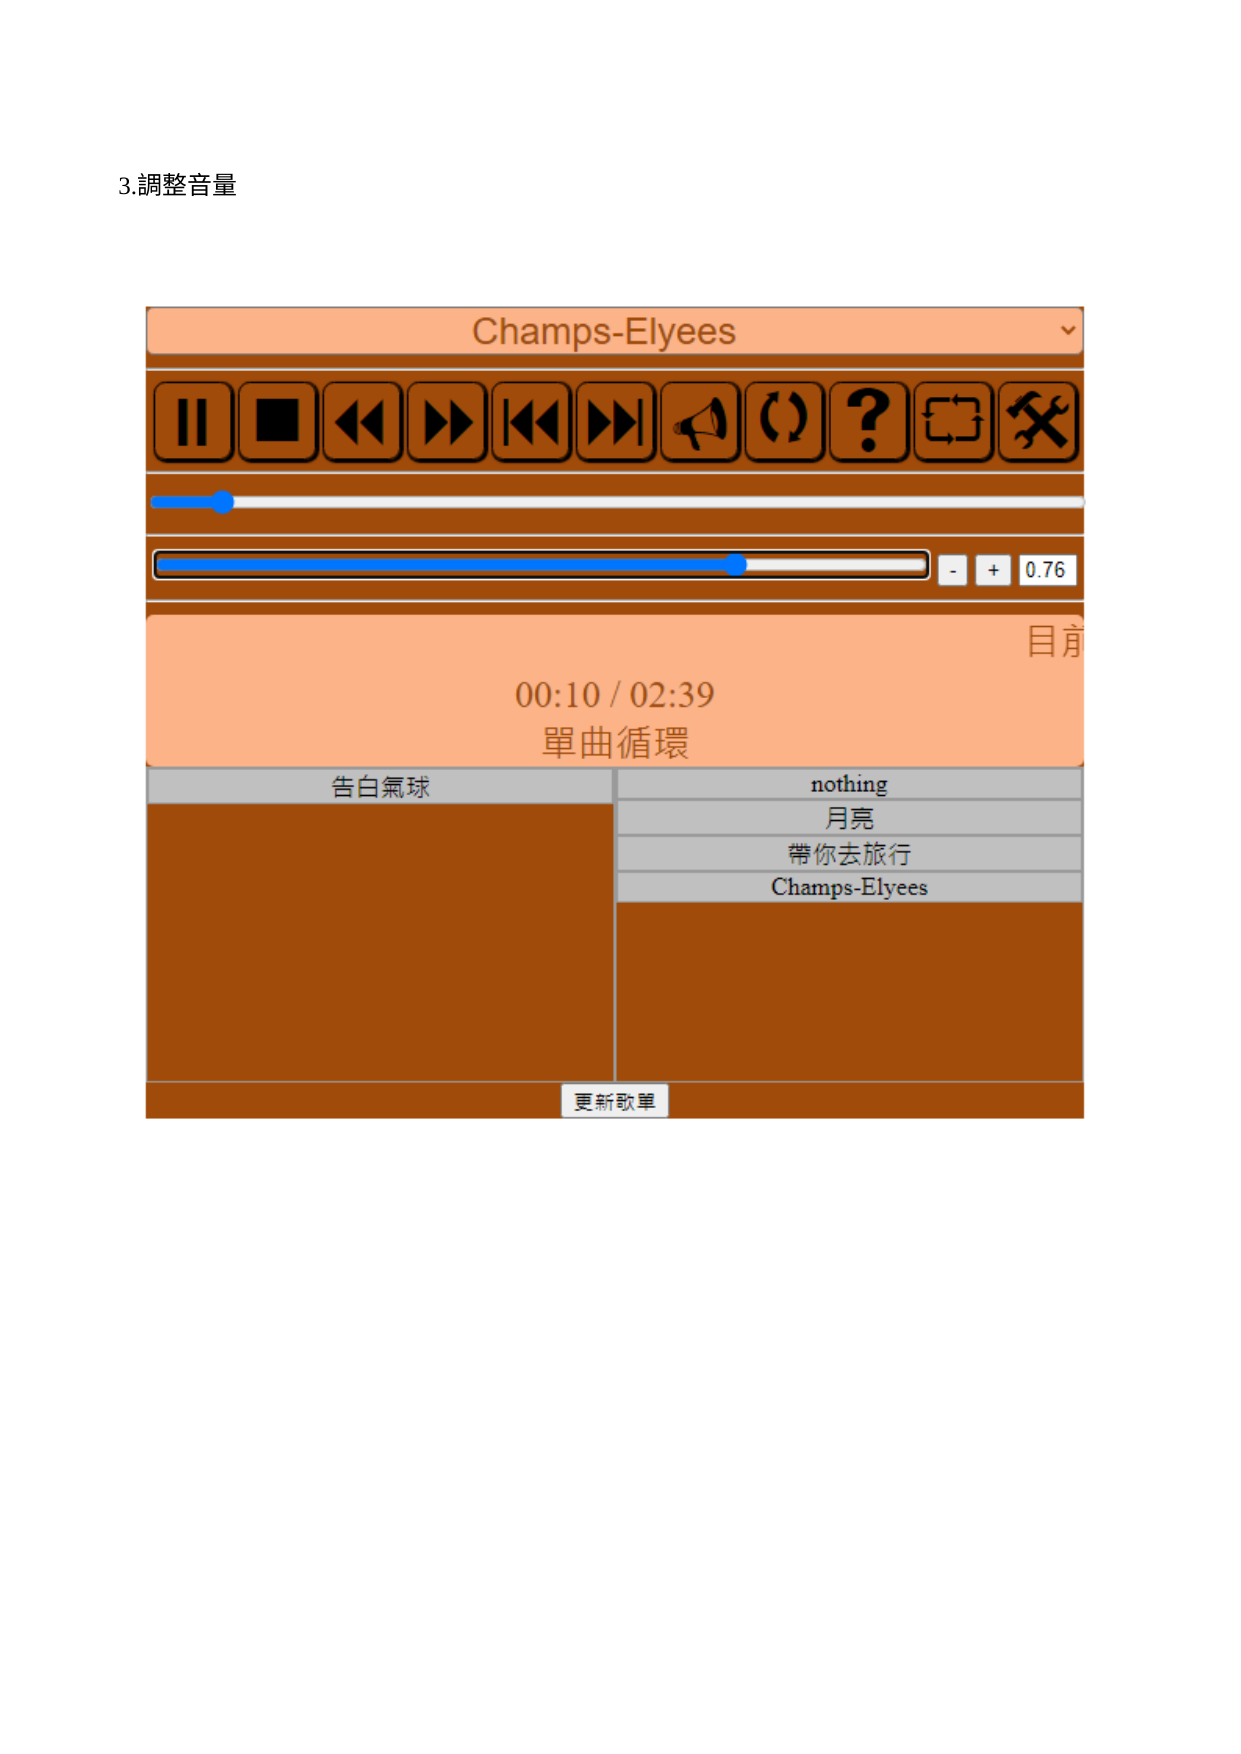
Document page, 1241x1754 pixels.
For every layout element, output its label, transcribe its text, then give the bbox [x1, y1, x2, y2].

text 3.調整音量 [118, 164, 1122, 202]
picture [143, 300, 1089, 1122]
